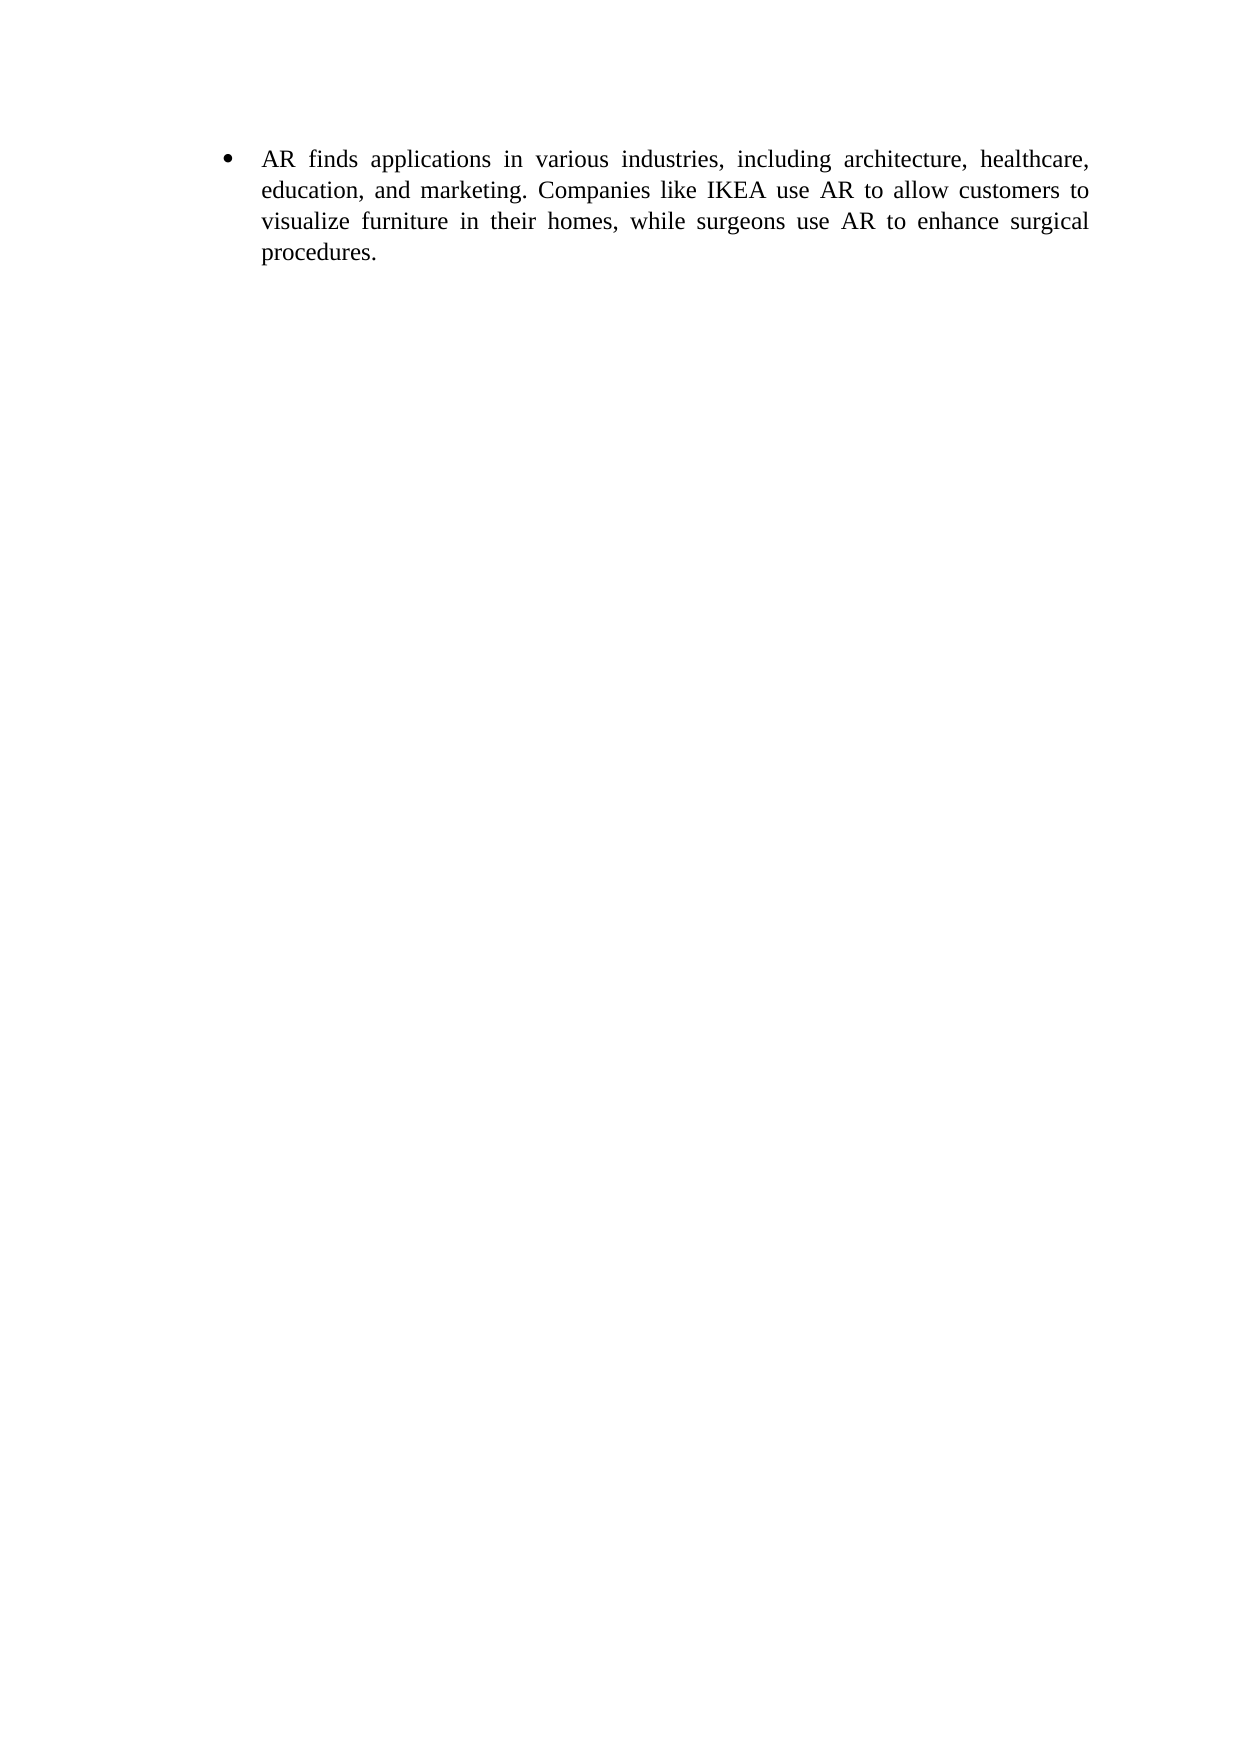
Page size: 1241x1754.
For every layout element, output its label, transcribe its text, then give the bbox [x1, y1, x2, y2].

list AR finds applications in various industries, including architecture, healthcare, education, and marketing. Companies like IKEA use AR to allow customers to visualize furniture in their homes, while surgeons use AR to enhance surgical procedures. [223, 144, 1090, 266]
